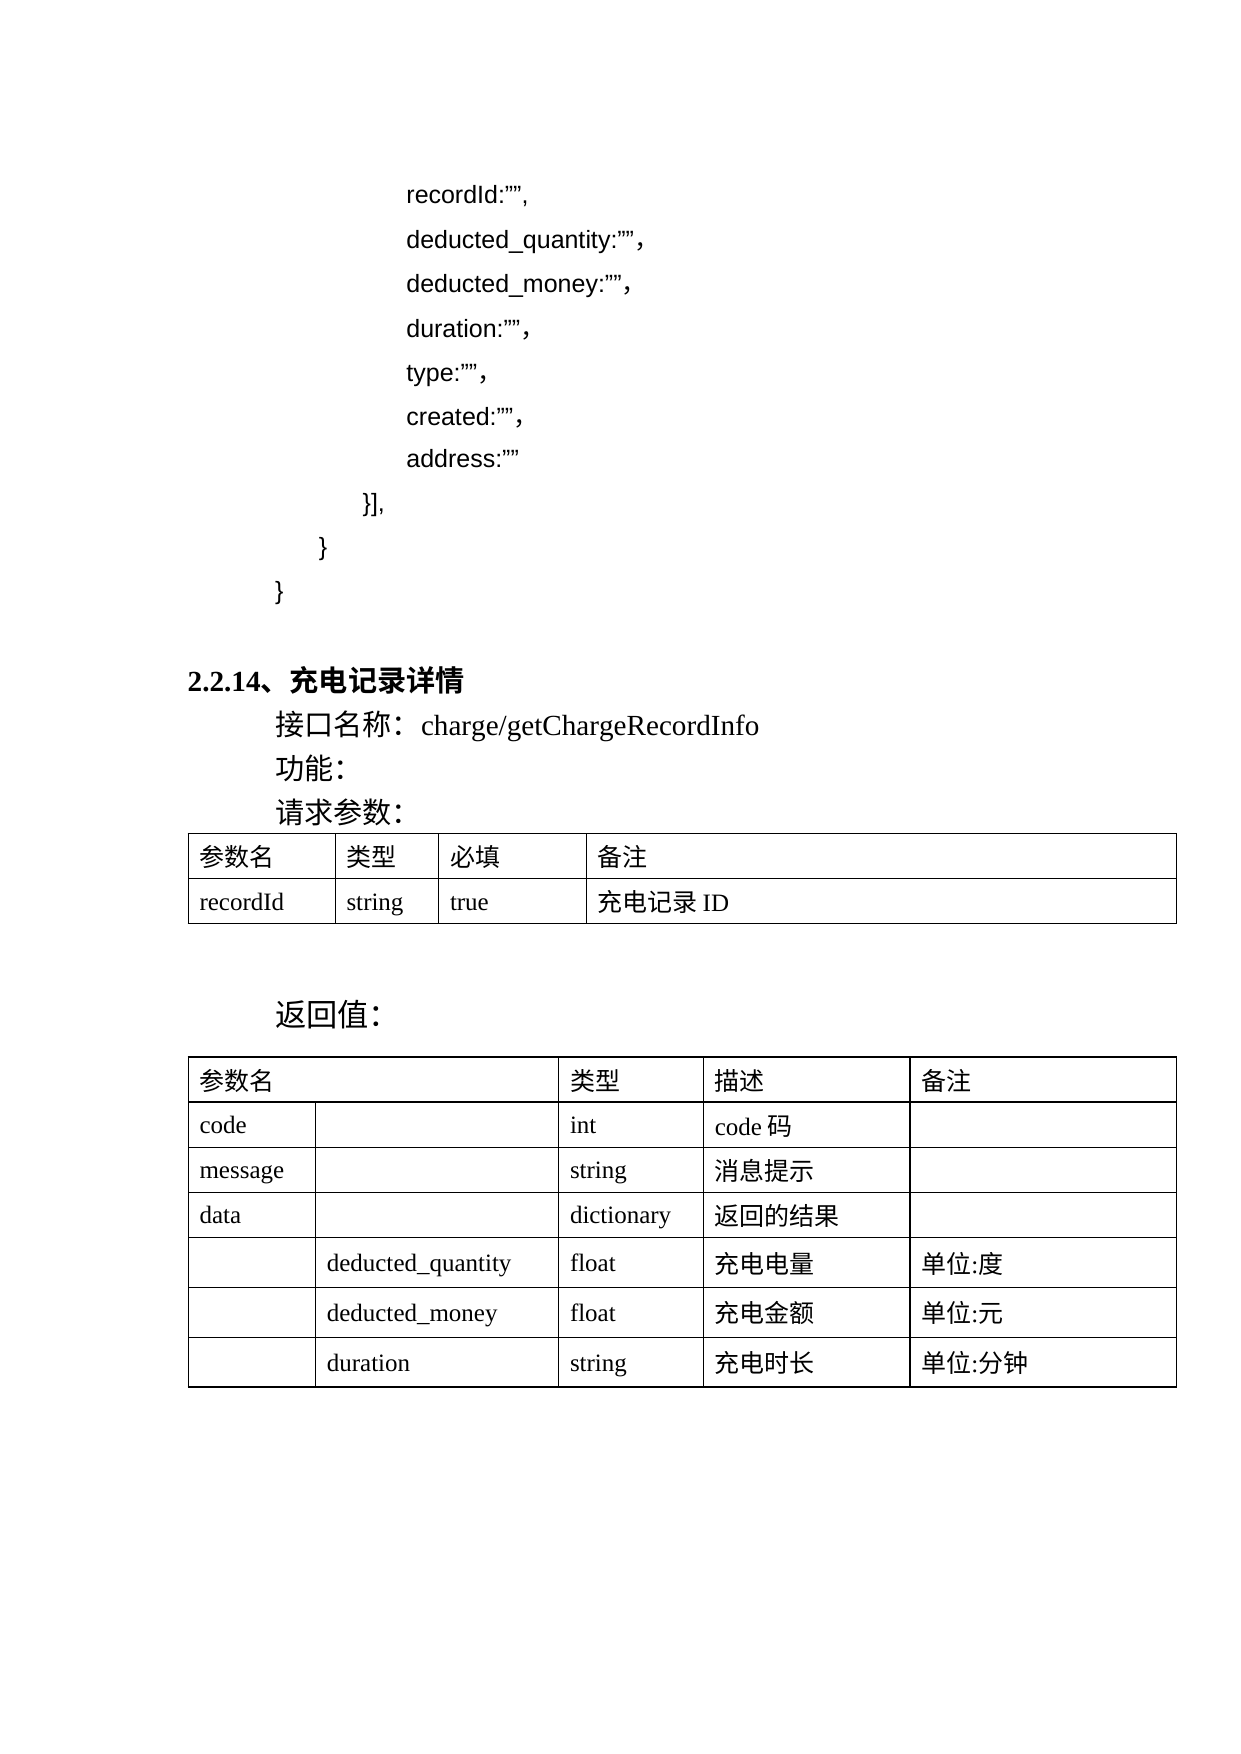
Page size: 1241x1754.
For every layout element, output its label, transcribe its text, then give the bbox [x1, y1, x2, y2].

table_header 备注 [587, 834, 1176, 878]
table_header 描述 [704, 1058, 909, 1101]
table_cell code [189, 1103, 315, 1147]
table_cell recordId [189, 879, 335, 923]
table_cell [316, 1193, 558, 1237]
table_cell 消息提示 [704, 1148, 909, 1192]
table_cell int [559, 1103, 703, 1147]
table_cell float [559, 1238, 703, 1287]
text created:””， [187, 392, 1053, 436]
table_cell float [559, 1288, 703, 1337]
table_cell true [439, 879, 586, 923]
table_cell 充电时长 [704, 1338, 909, 1386]
table_cell deducted_quantity [316, 1238, 558, 1287]
table_cell dictionary [559, 1193, 703, 1237]
text } [187, 524, 1053, 568]
text address:”” [187, 436, 1053, 480]
table_cell string [559, 1148, 703, 1192]
text deducted_quantity:””， [187, 216, 1053, 260]
table_cell [189, 1238, 315, 1287]
table_header 参数名 [189, 1058, 558, 1101]
table_header 参数名 [189, 834, 335, 878]
table_cell 单位:元 [911, 1288, 1176, 1337]
table_cell message [189, 1148, 315, 1192]
table_cell [911, 1148, 1176, 1192]
text }], [187, 480, 1053, 524]
text 功能： [187, 745, 1053, 789]
table_header 类型 [336, 834, 438, 878]
text duration:””， [187, 304, 1053, 348]
table_header 类型 [559, 1058, 703, 1101]
table_cell 充电记录ID [587, 879, 1176, 923]
table_cell 充电金额 [704, 1288, 909, 1337]
text } [187, 568, 1053, 613]
table_cell 充电电量 [704, 1238, 909, 1287]
table_cell 单位:度 [911, 1238, 1176, 1287]
table_cell [189, 1288, 315, 1337]
table_cell 返回的结果 [704, 1193, 909, 1237]
table_cell duration [316, 1338, 558, 1386]
text 返回值： [187, 968, 1053, 1056]
table_cell code码 [704, 1103, 909, 1147]
table_header 必填 [439, 834, 586, 878]
table_header 备注 [911, 1058, 1176, 1101]
table_cell string [559, 1338, 703, 1386]
text recordId:””, [187, 172, 1053, 216]
table_cell string [336, 879, 438, 923]
text deducted_money:””， [187, 260, 1053, 304]
table_cell [911, 1103, 1176, 1147]
table_cell 单位:分钟 [911, 1338, 1176, 1386]
subtitle 2.2.14、充电记录详情 [187, 657, 1053, 701]
table_cell [316, 1148, 558, 1192]
text 接口名称：charge/getChargeRecordInfo [187, 701, 1053, 745]
table_cell deducted_money [316, 1288, 558, 1337]
table_cell [316, 1103, 558, 1147]
text type:””， [187, 348, 1053, 392]
table_cell [911, 1193, 1176, 1237]
table_cell [189, 1338, 315, 1386]
table_cell data [189, 1193, 315, 1237]
text 请求参数： [187, 789, 1053, 833]
